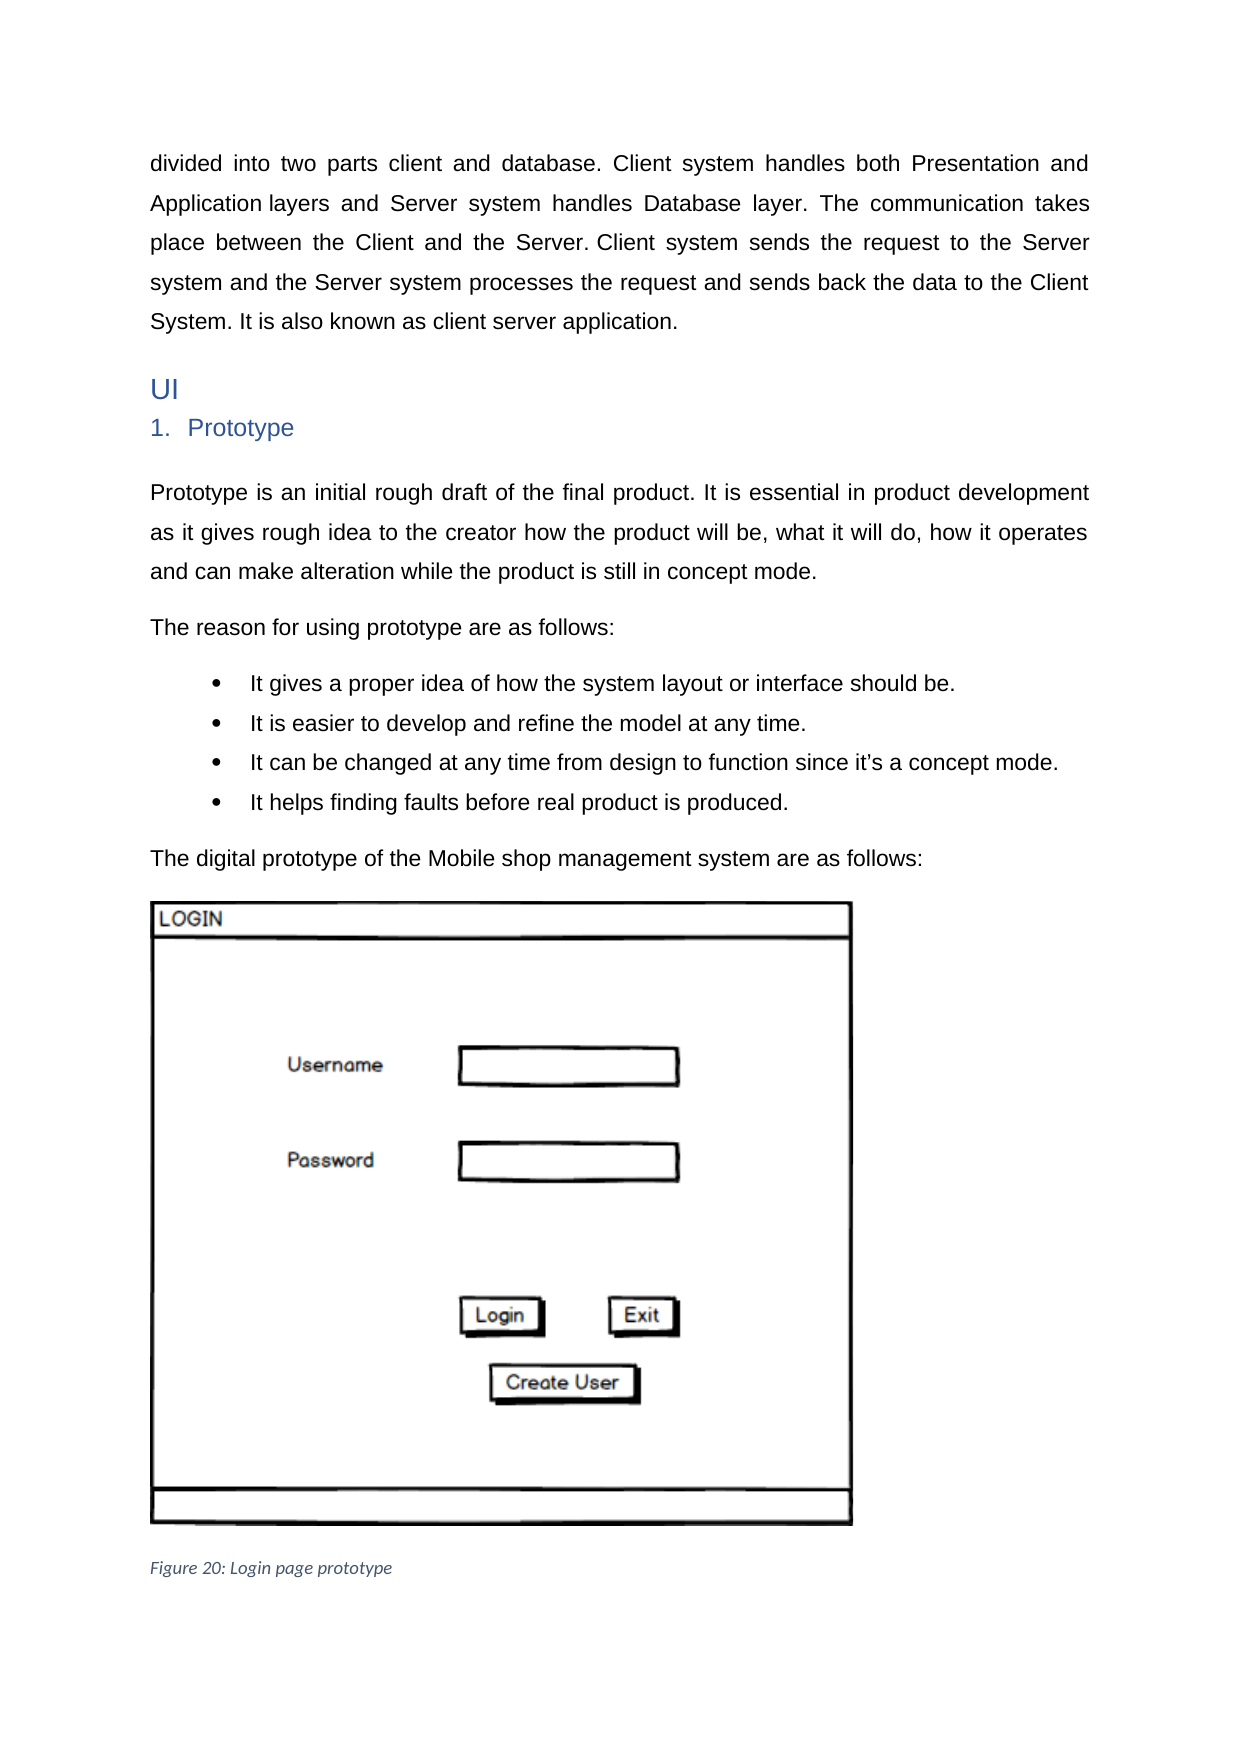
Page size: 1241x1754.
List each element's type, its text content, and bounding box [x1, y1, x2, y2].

list It can be changed at any time from design to function since it’s a concept mode. [212, 749, 1090, 776]
picture [150, 901, 854, 1526]
text The digital prototype of the Mobile shop management system are as follows: [150, 845, 1090, 871]
text Prototype is an initial rough draft of the final product. It is essential in product development as it gives rough idea to the creator how the product will be, what it will do, how it operates and can make alteration while the product is still in concept mode. [150, 479, 1090, 584]
subtitle UI [150, 372, 1090, 406]
list It is easier to develop and refine the model at any time. [212, 710, 1090, 736]
list It helps finding faults before real product is produced. [212, 789, 1090, 815]
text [150, 150, 1090, 334]
subtitle Prototype [150, 413, 1090, 441]
text The reason for using prototype are as follows: [150, 614, 1090, 640]
list It gives a proper idea of how the system layout or interface should be. [212, 670, 1090, 697]
